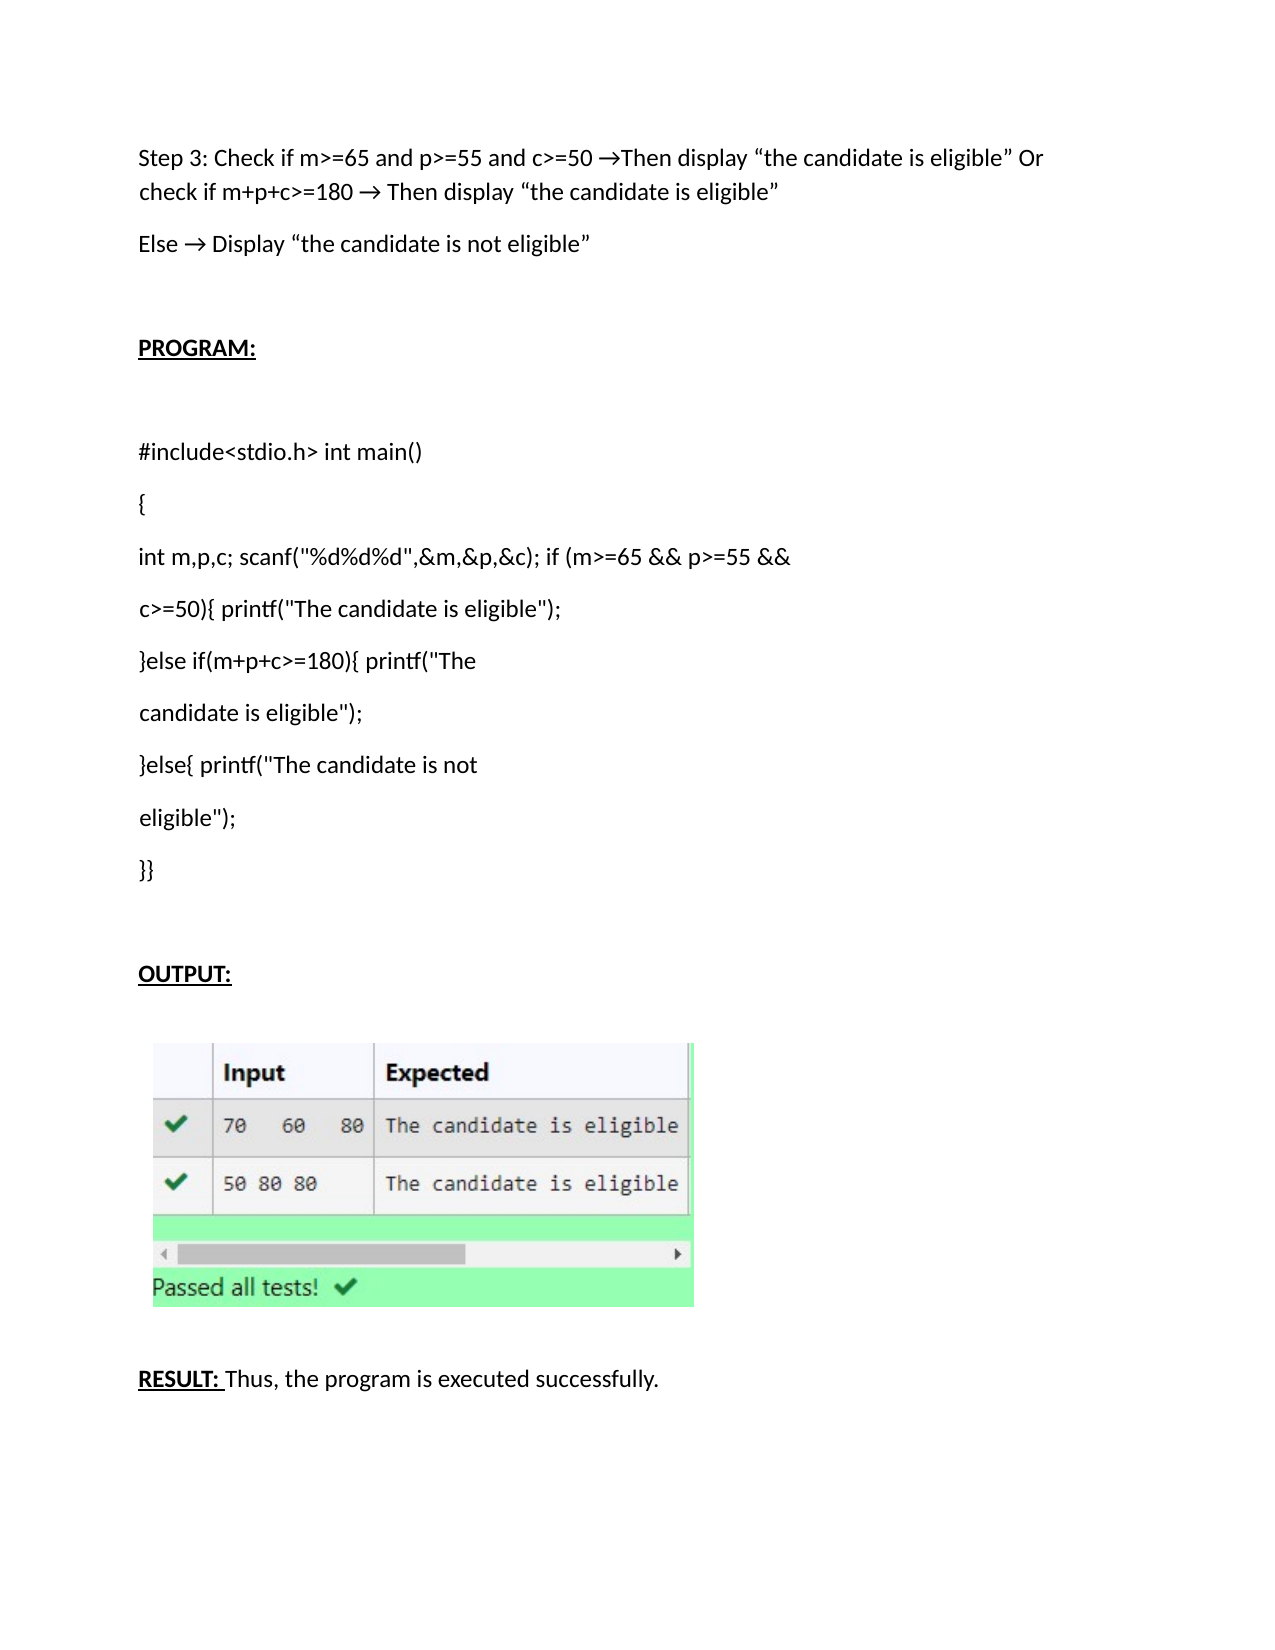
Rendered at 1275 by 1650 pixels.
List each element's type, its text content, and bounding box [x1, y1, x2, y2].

text #include<stdio.h> int main() [138, 437, 1103, 467]
text Step 3: Check if m>=65 and p>=55 and c>=50 →Then display “the candidate is eligible” Or check if m+p+c>=180 → Then display “the candidate is eligible” [138, 142, 1103, 206]
text int m,p,c; scanf("%d%d%d",&m,&p,&c); if (m>=65 && p>=55 && c>=50){ printf("The candidate is eligible"); [138, 541, 835, 623]
text Else → Display “the candidate is not eligible” [138, 228, 1103, 258]
text { [138, 489, 1103, 519]
text }else if(m+p+c>=180){ printf("The candidate is eligible"); [138, 645, 496, 728]
picture [153, 1043, 694, 1307]
text PROGRAM: [138, 332, 1103, 363]
text RESULT: Thus, the program is executed successfully. [138, 1363, 1103, 1394]
text }else{ printf("The candidate is not eligible"); [138, 749, 536, 832]
text }} [138, 854, 1103, 884]
text OUTPUT: [138, 958, 1103, 989]
